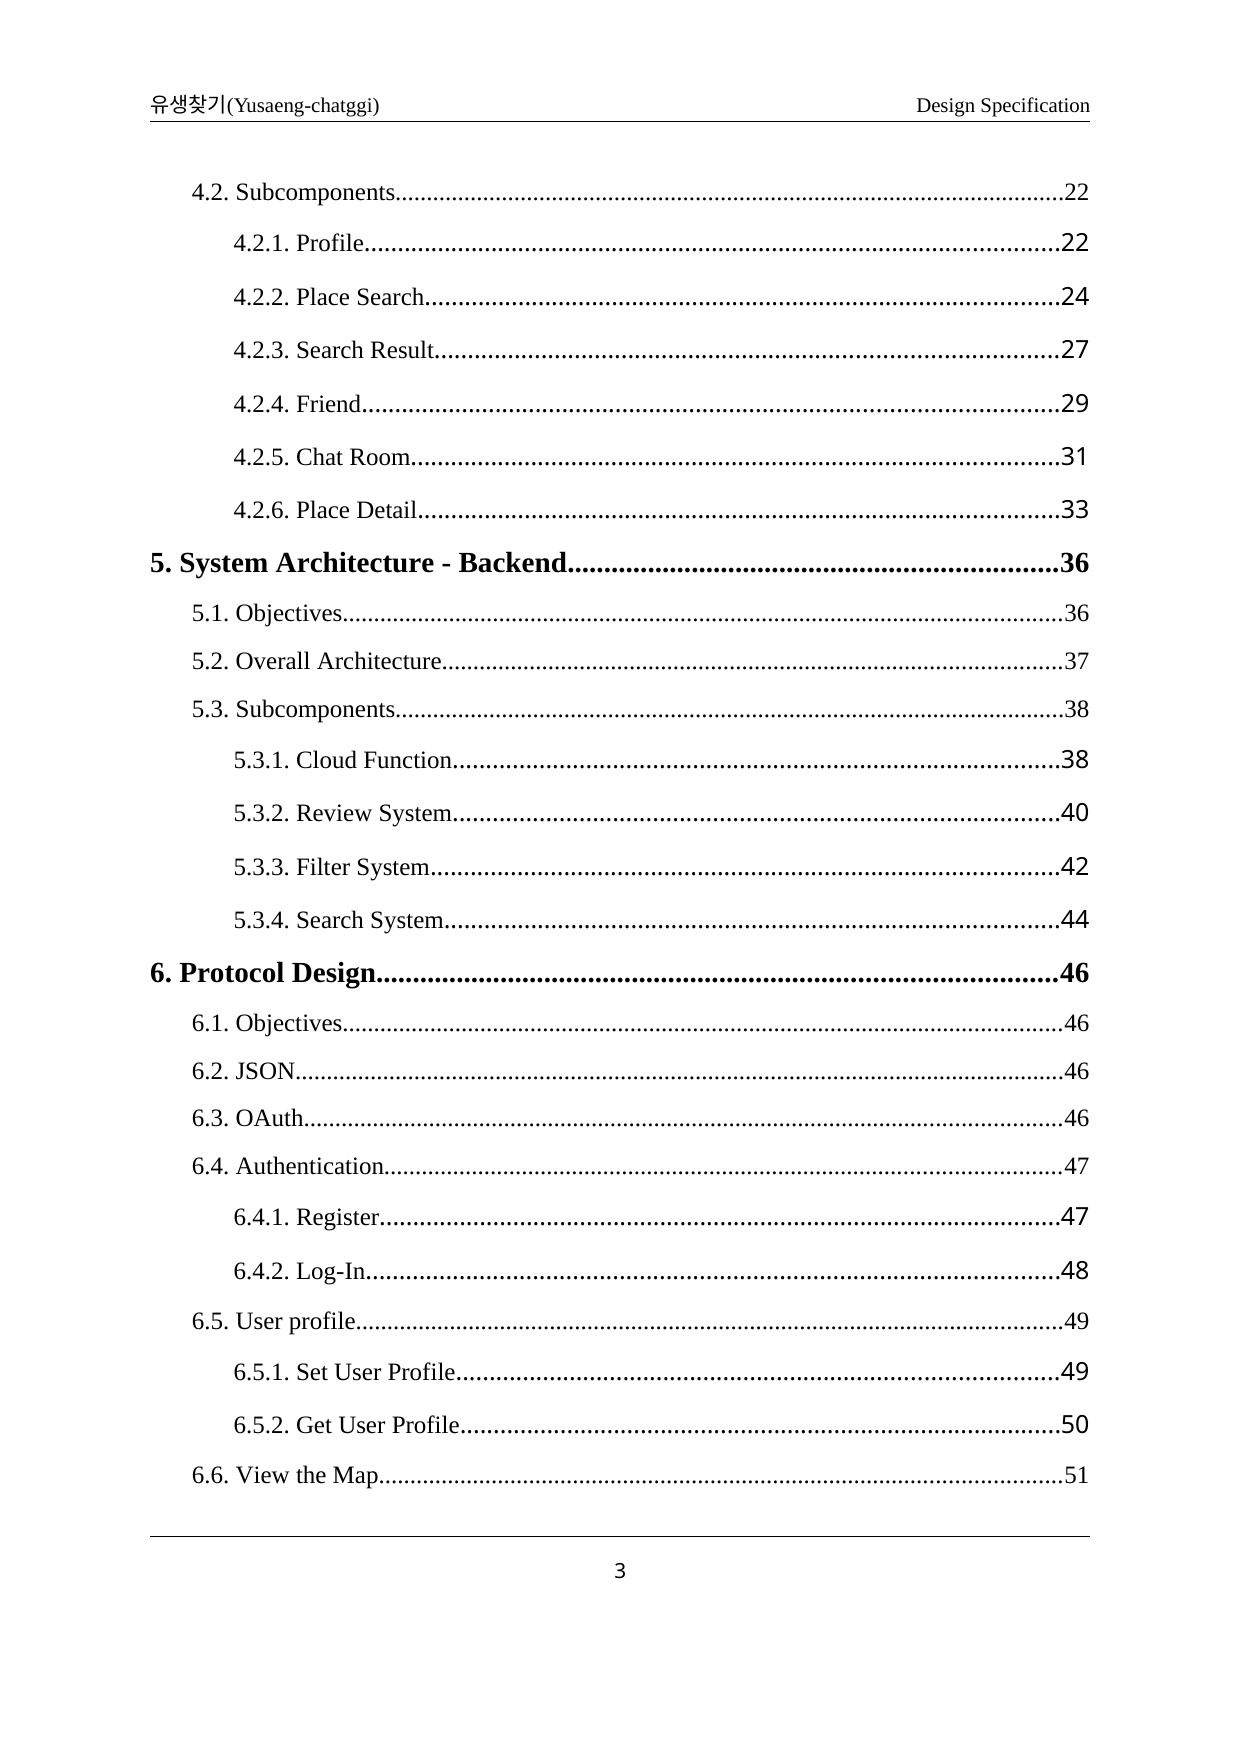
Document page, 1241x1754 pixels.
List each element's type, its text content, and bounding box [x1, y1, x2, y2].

text 5. System Architecture - Backend 36 [150, 546, 1090, 579]
text 5.3. Subcomponents 38 [192, 694, 1090, 722]
text 6.5.1. Set User Profile 49 [233, 1353, 1090, 1387]
text 5.3.4. Search System 44 [233, 902, 1090, 936]
text 4.2.6. Place Detail 33 [233, 492, 1090, 526]
text 6. Protocol Design 46 [150, 955, 1090, 989]
text 6.5.2. Get User Profile 50 [233, 1407, 1090, 1441]
text 6.1. Objectives 46 [192, 1008, 1090, 1037]
text 4.2.3. Search Result 27 [233, 332, 1090, 366]
text 5.3.1. Cloud Function 38 [233, 741, 1090, 776]
text 6.4.1. Register 47 [233, 1199, 1090, 1233]
text 6.2. JSON 46 [192, 1056, 1090, 1084]
text 6.3. OAuth 46 [192, 1103, 1090, 1132]
text 6.6. View the Map 51 [192, 1460, 1090, 1489]
text 5.2. Overall Architecture 37 [192, 646, 1090, 675]
text 4.2.4. Friend 29 [233, 385, 1090, 419]
text 4.2.5. Chat Room 31 [233, 439, 1090, 473]
text 4.2. Subcomponents 22 [192, 177, 1090, 206]
text 5.1. Objectives 36 [192, 598, 1090, 627]
text 6.4.2. Log-In 48 [233, 1252, 1090, 1286]
text 5.3.3. Filter System 42 [233, 848, 1090, 882]
text 6.4. Authentication 47 [192, 1151, 1090, 1180]
text 4.2.1. Profile 22 [233, 225, 1090, 259]
text 6.5. User profile 49 [192, 1306, 1090, 1334]
text 5.3.2. Review System 40 [233, 795, 1090, 829]
text 4.2.2. Place Search 24 [233, 278, 1090, 312]
